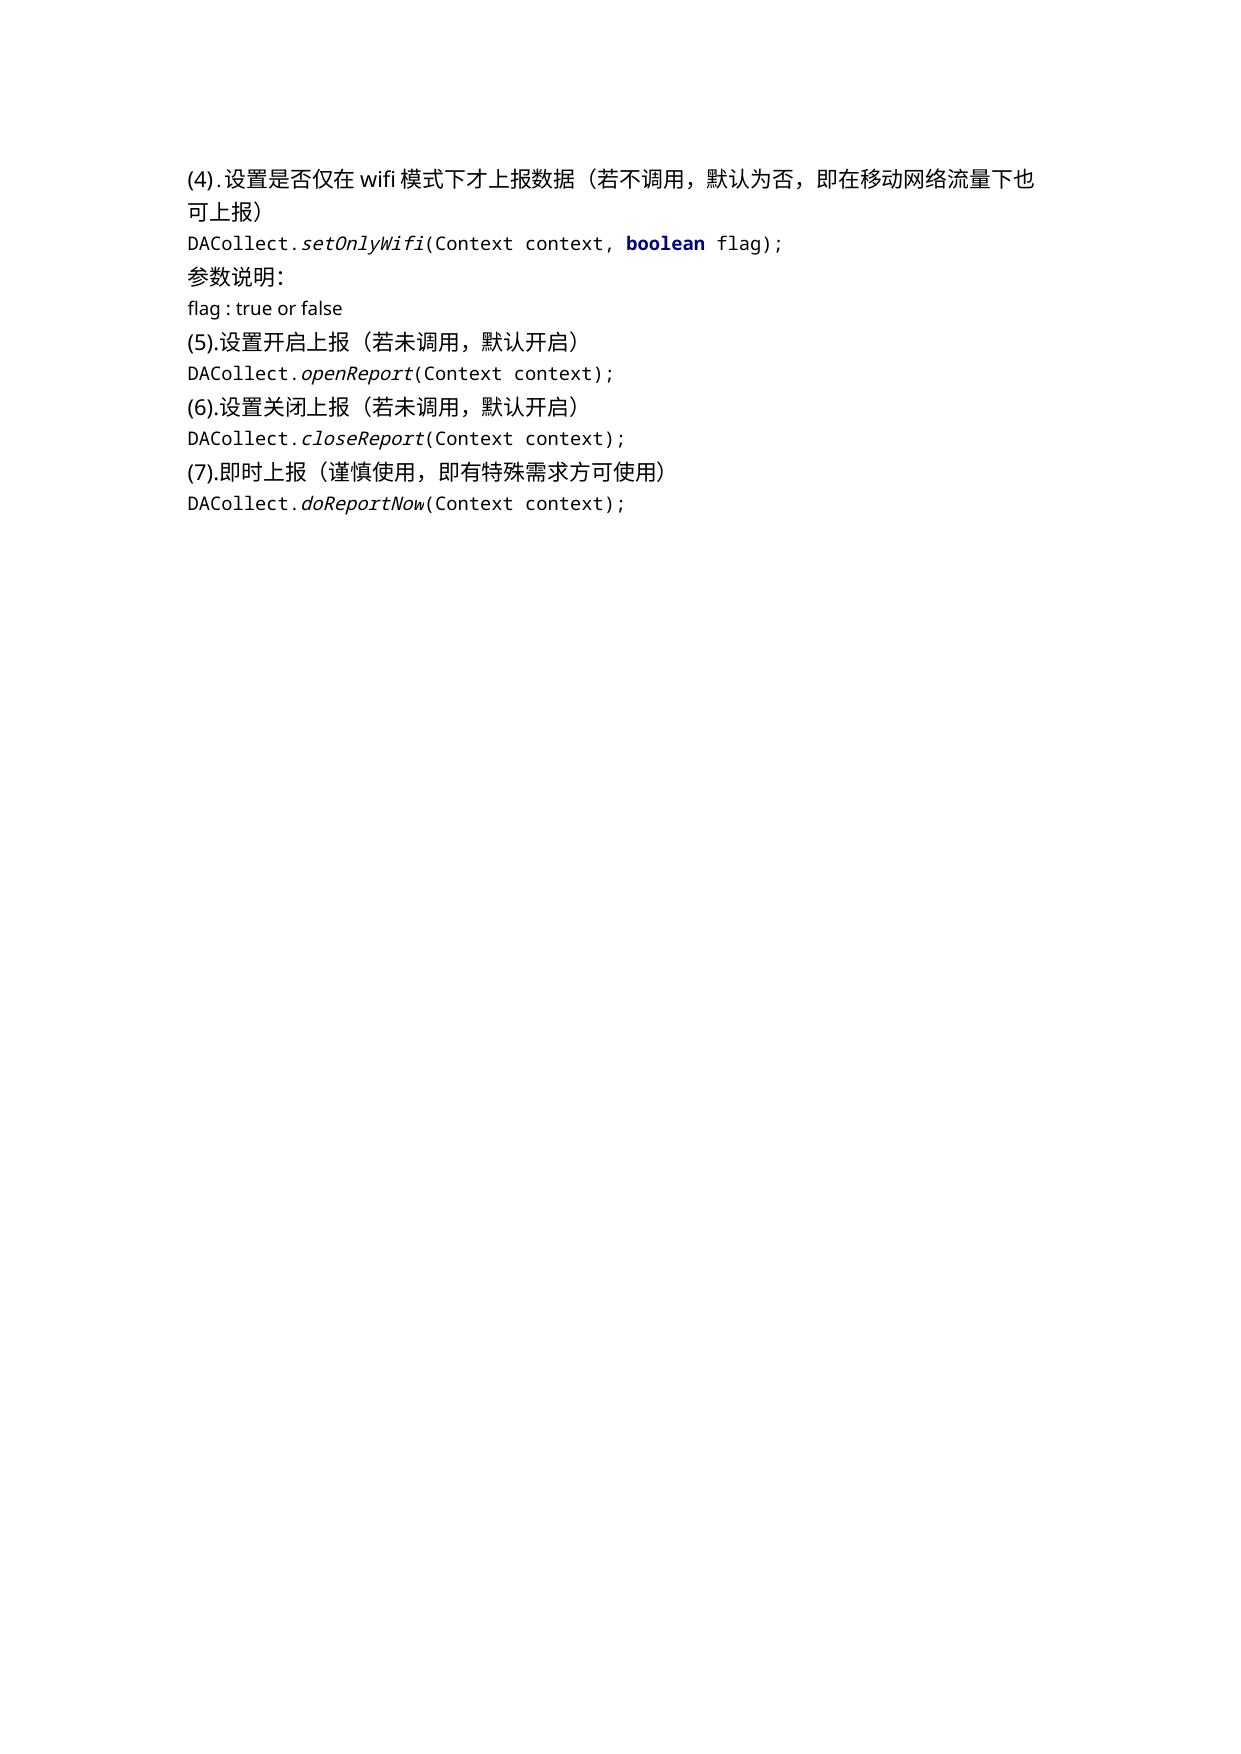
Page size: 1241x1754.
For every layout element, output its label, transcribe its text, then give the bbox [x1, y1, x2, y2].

list (7).即时上报（谨慎使用，即有特殊需求方可使用） [187, 454, 1053, 487]
list (5).设置开启上报（若未调用，默认开启） [187, 324, 1053, 357]
list .设置是否仅在wifi模式下才上报数据（若不调用，默认为否，即在移动网络流量下也可上报） [187, 162, 1053, 227]
text DACollect.doReportNow(Context context); [187, 487, 1053, 519]
list flag : true or false [187, 292, 1053, 324]
list 参数说明： [187, 259, 1053, 292]
text (6).设置关闭上报（若未调用，默认开启） [187, 389, 1053, 422]
text DACollect.openReport(Context context); [187, 357, 1053, 389]
text DACollect.setOnlyWifi(Context context, boolean flag); [187, 227, 1053, 259]
text DACollect.closeReport(Context context); [187, 422, 1053, 454]
